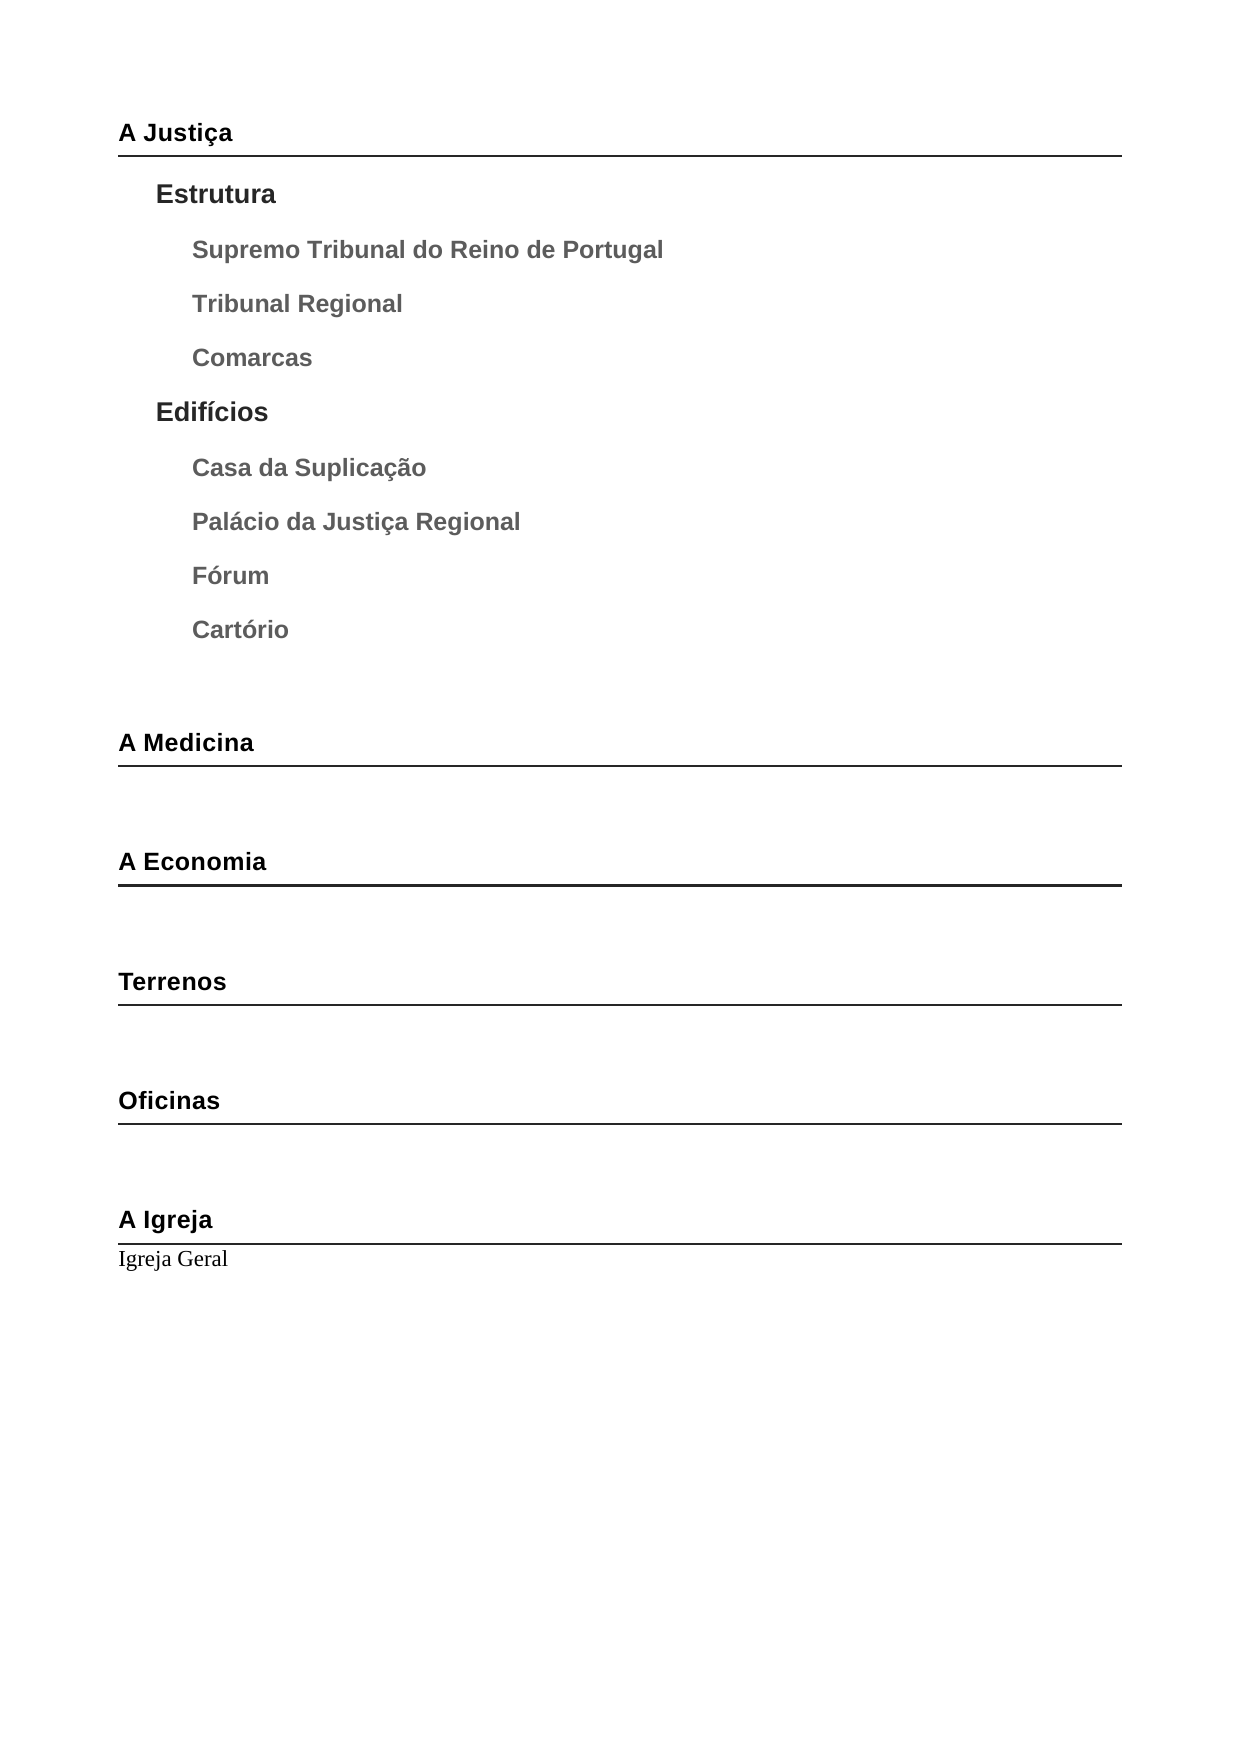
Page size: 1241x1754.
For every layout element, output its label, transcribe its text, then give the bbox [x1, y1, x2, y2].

subtitle Comarcas [118, 343, 1122, 371]
subtitle Supremo Tribunal do Reino de Portugal [118, 235, 1122, 264]
subtitle A Medicina [118, 728, 1122, 765]
subtitle Fórum [118, 561, 1122, 590]
subtitle A Justiça [118, 118, 1122, 155]
subtitle Oficinas [118, 1086, 1122, 1123]
subtitle Edifícios [118, 396, 1122, 428]
subtitle A Economia [118, 847, 1122, 884]
subtitle Palácio da Justiça Regional [118, 507, 1122, 536]
text Igreja Geral [118, 1245, 1122, 1271]
subtitle Terrenos [118, 967, 1122, 1004]
subtitle Tribunal Regional [118, 289, 1122, 317]
subtitle A Igreja [118, 1206, 1122, 1243]
subtitle Estrutura [118, 178, 1122, 209]
subtitle Casa da Suplicação [118, 453, 1122, 482]
subtitle Cartório [118, 615, 1122, 643]
